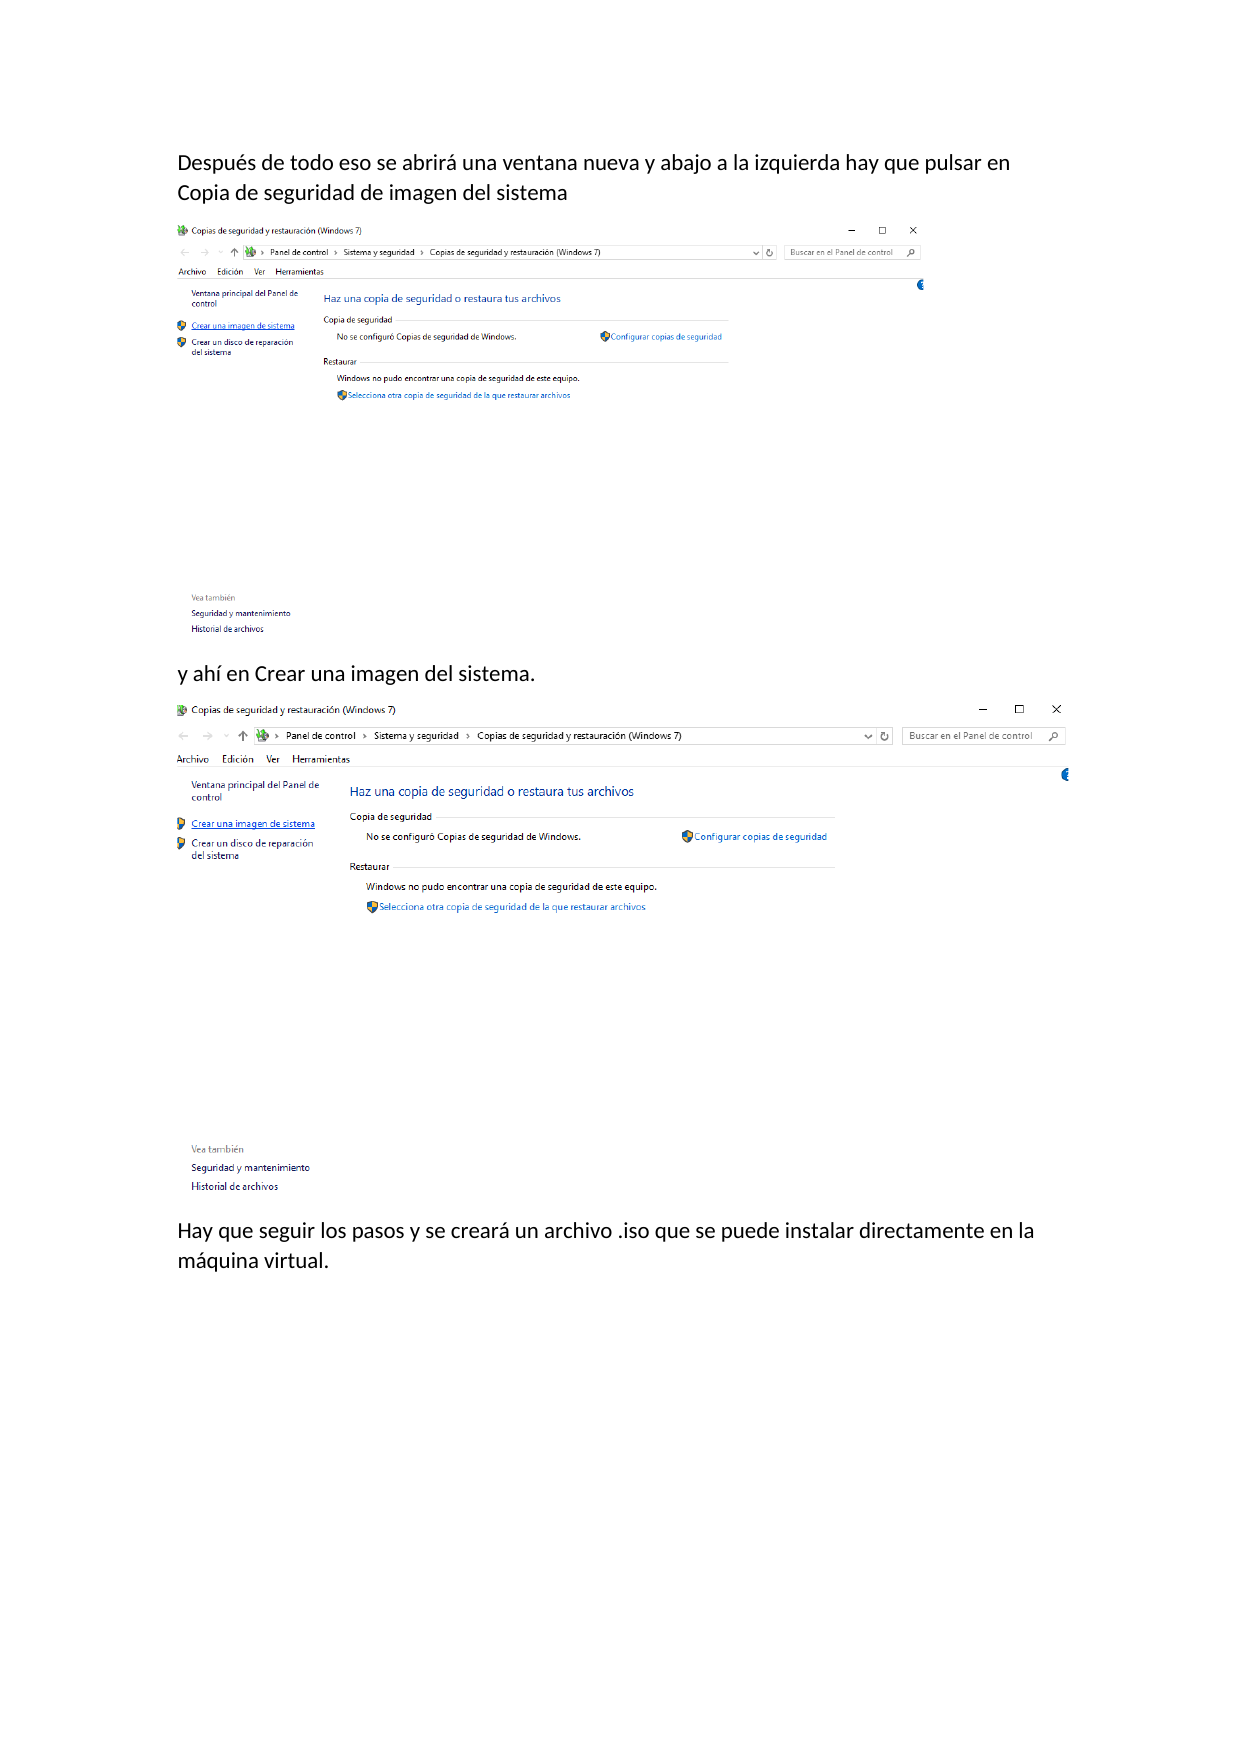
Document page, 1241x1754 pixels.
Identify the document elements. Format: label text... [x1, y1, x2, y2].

text Hay que seguir los pasos y se creará un archivo .iso que se puede instalar directamente en la máquina virtual. [177, 1216, 1063, 1274]
text Después de todo eso se abrirá una ventana nueva y abajo a la izquierda hay que pulsar en Copia de seguridad de imagen del sistema [177, 148, 1063, 206]
text y ahí en Crear una imagen del sistema. [177, 659, 1063, 687]
picture [177, 705, 1069, 1197]
picture [177, 224, 924, 640]
